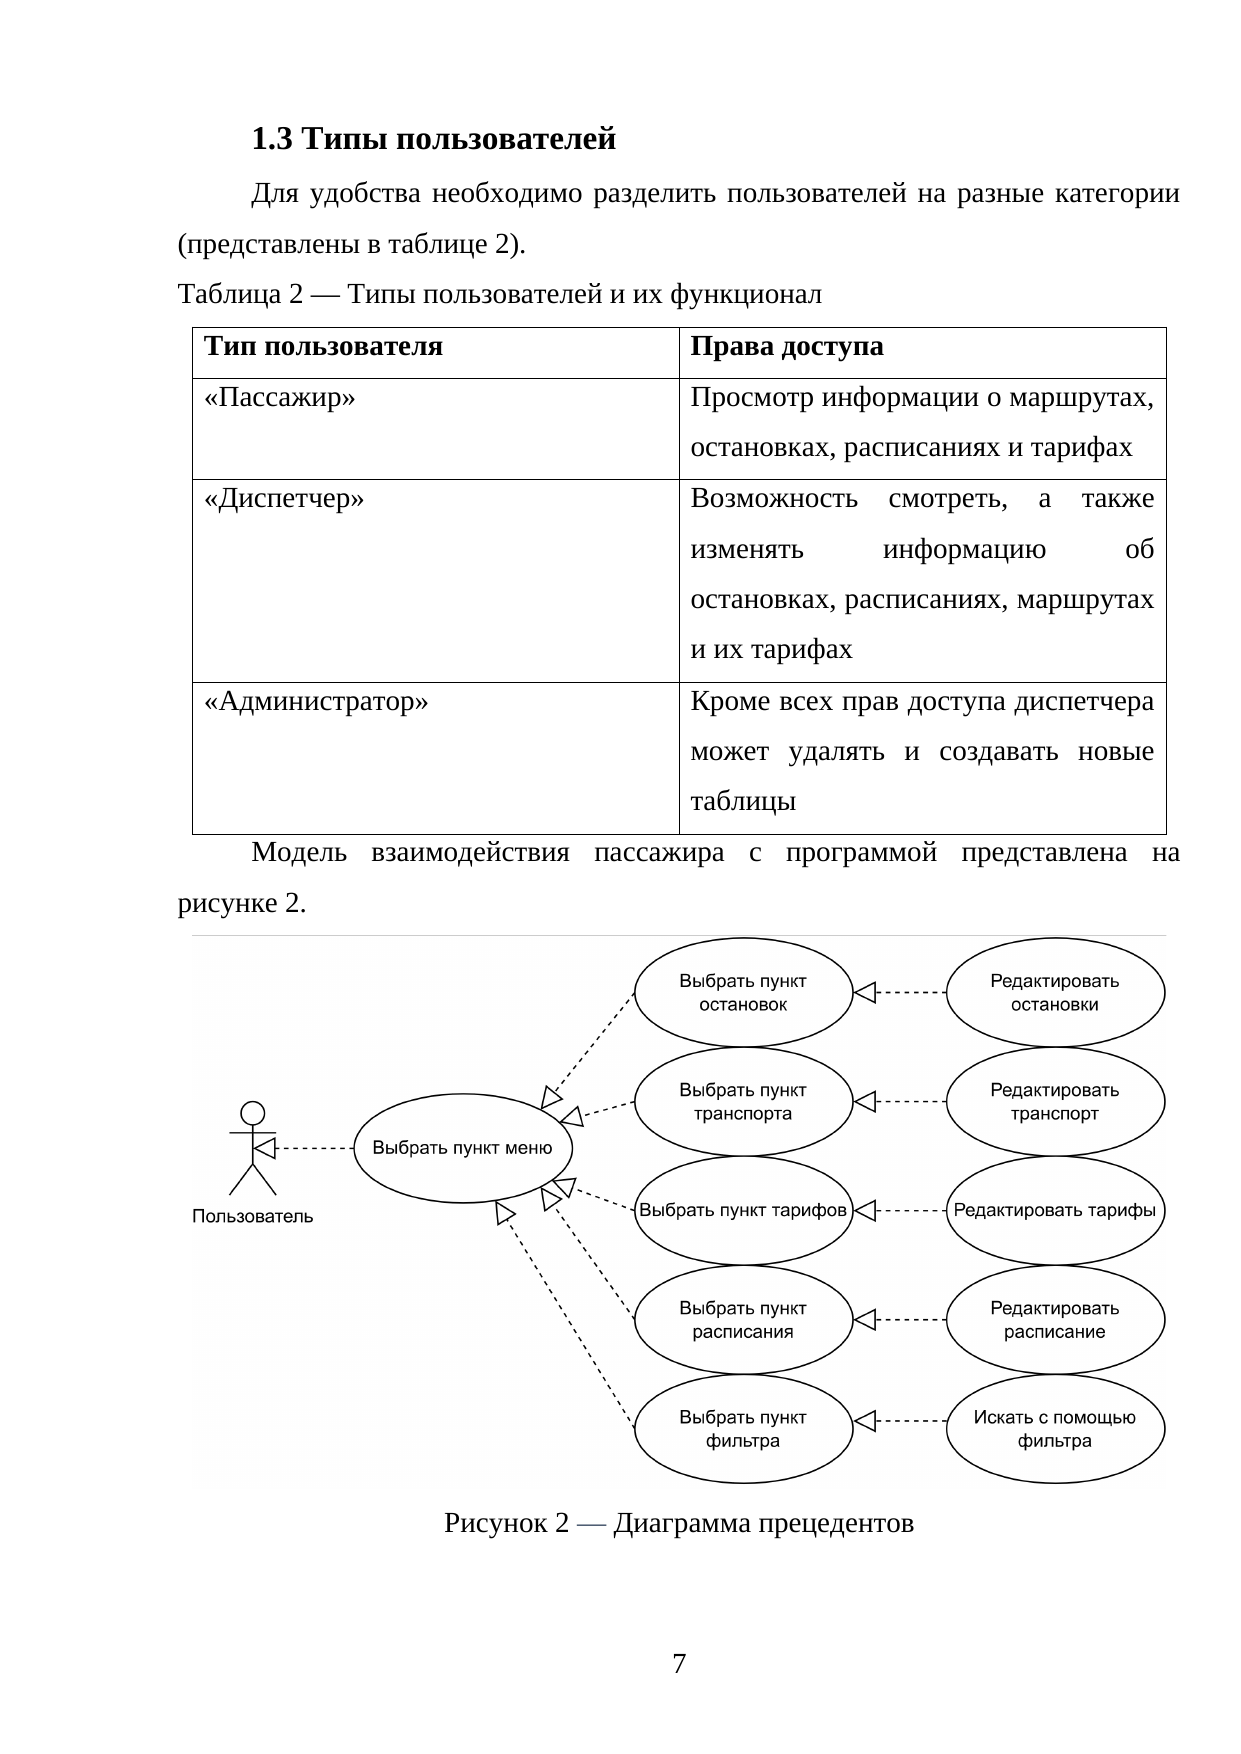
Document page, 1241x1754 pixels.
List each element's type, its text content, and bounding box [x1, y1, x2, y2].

subtitle 1.3 Типы пользователей [177, 118, 1181, 156]
text Рисунок 2 — Диаграмма прецедентов [177, 1505, 1181, 1539]
table_header Тип пользователя [193, 328, 679, 378]
text Для удобства необходимо разделить пользователей на разные категории (представлены в таблице 2). [177, 176, 1181, 259]
picture [192, 935, 1167, 1489]
table_cell «Пассажир» [193, 379, 679, 479]
table_cell Просмотр информации о маршрутах, остановках, расписаниях и тарифах [680, 379, 1166, 479]
table_cell «Администратор» [193, 683, 679, 833]
table_cell Кроме всех прав доступа диспетчера может удалять и создавать новые таблицы [680, 683, 1166, 833]
text Таблица 2 — Типы пользователей и их функционал [177, 276, 1181, 310]
text Модель взаимодействия пассажира с программой представлена на рисунке 2. [177, 834, 1181, 918]
table_cell «Диспетчер» [193, 480, 679, 682]
table_cell Возможность смотреть, а также изменять информацию об остановках, расписаниях, маршрутах и их тарифах [680, 480, 1166, 682]
table_header Права доступа [680, 328, 1166, 378]
